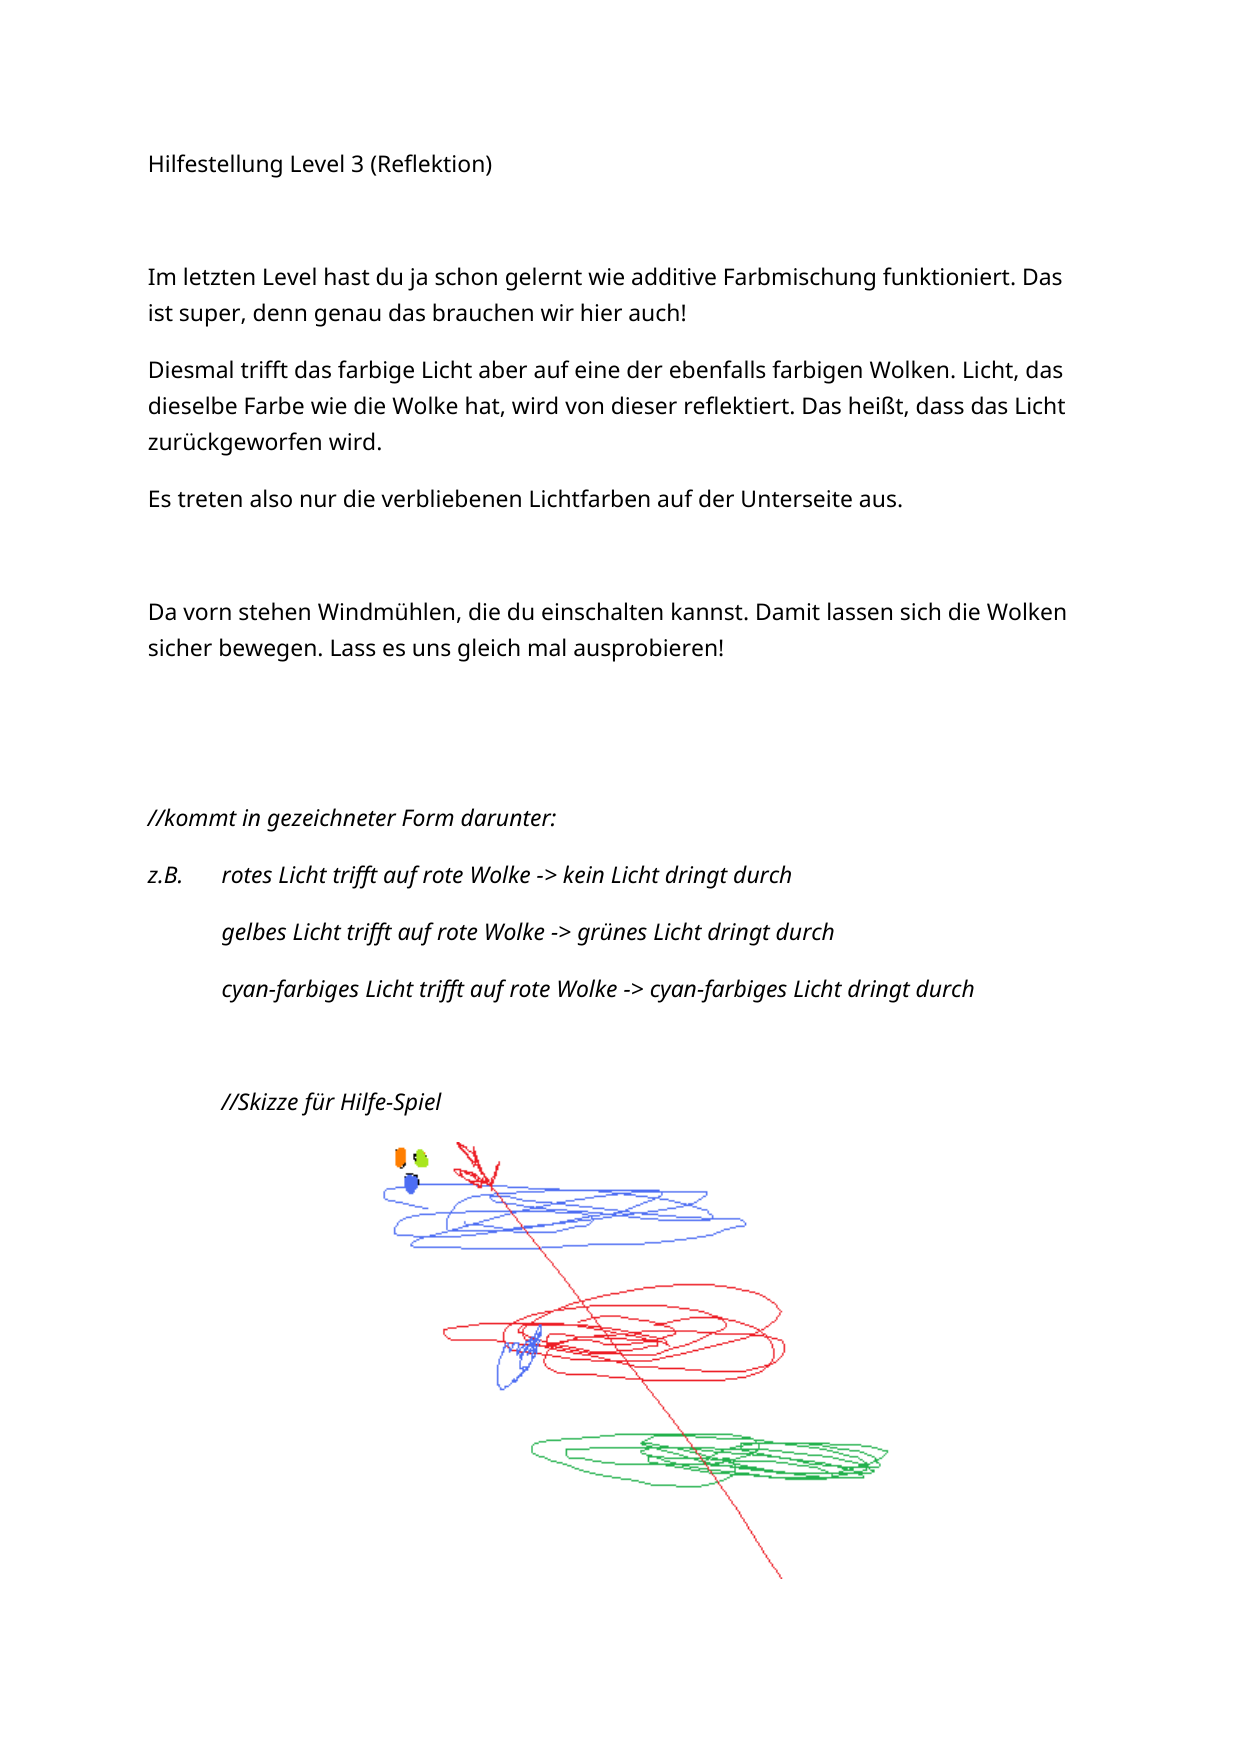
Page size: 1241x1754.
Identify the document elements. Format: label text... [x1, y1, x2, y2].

text Hilfestellung Level 3 (Reflektion) [148, 148, 1093, 179]
text Diesmal trifft das farbige Licht aber auf eine der ebenfalls farbigen Wolken. Licht, das dieselbe Farbe wie die Wolke hat, wird von dieser reflektiert. Das heißt, dass das Licht zurückgeworfen wird. [148, 354, 1093, 457]
text gelbes Licht trifft auf rote Wolke -> grünes Licht dringt durch [148, 916, 1093, 947]
text //kommt in gezeichneter Form darunter: [148, 802, 1093, 833]
text cyan-farbiges Licht trifft auf rote Wolke -> cyan-farbiges Licht dringt durch [148, 973, 1093, 1004]
text z.B. rotes Licht trifft auf rote Wolke -> kein Licht dringt durch [148, 859, 1093, 890]
text Im letzten Level hast du ja schon gelernt wie additive Farbmischung funktioniert. Das ist super, denn genau das brauchen wir hier auch! [148, 261, 1093, 328]
text Da vorn stehen Windmühlen, die du einschalten kannst. Damit lassen sich die Wolken sicher bewegen. Lass es uns gleich mal ausprobieren! [148, 596, 1093, 663]
picture [221, 1142, 1165, 1579]
text Es treten also nur die verbliebenen Lichtfarben auf der Unterseite aus. [148, 482, 1093, 514]
text //Skizze für Hilfe-Spiel [148, 1086, 1093, 1117]
